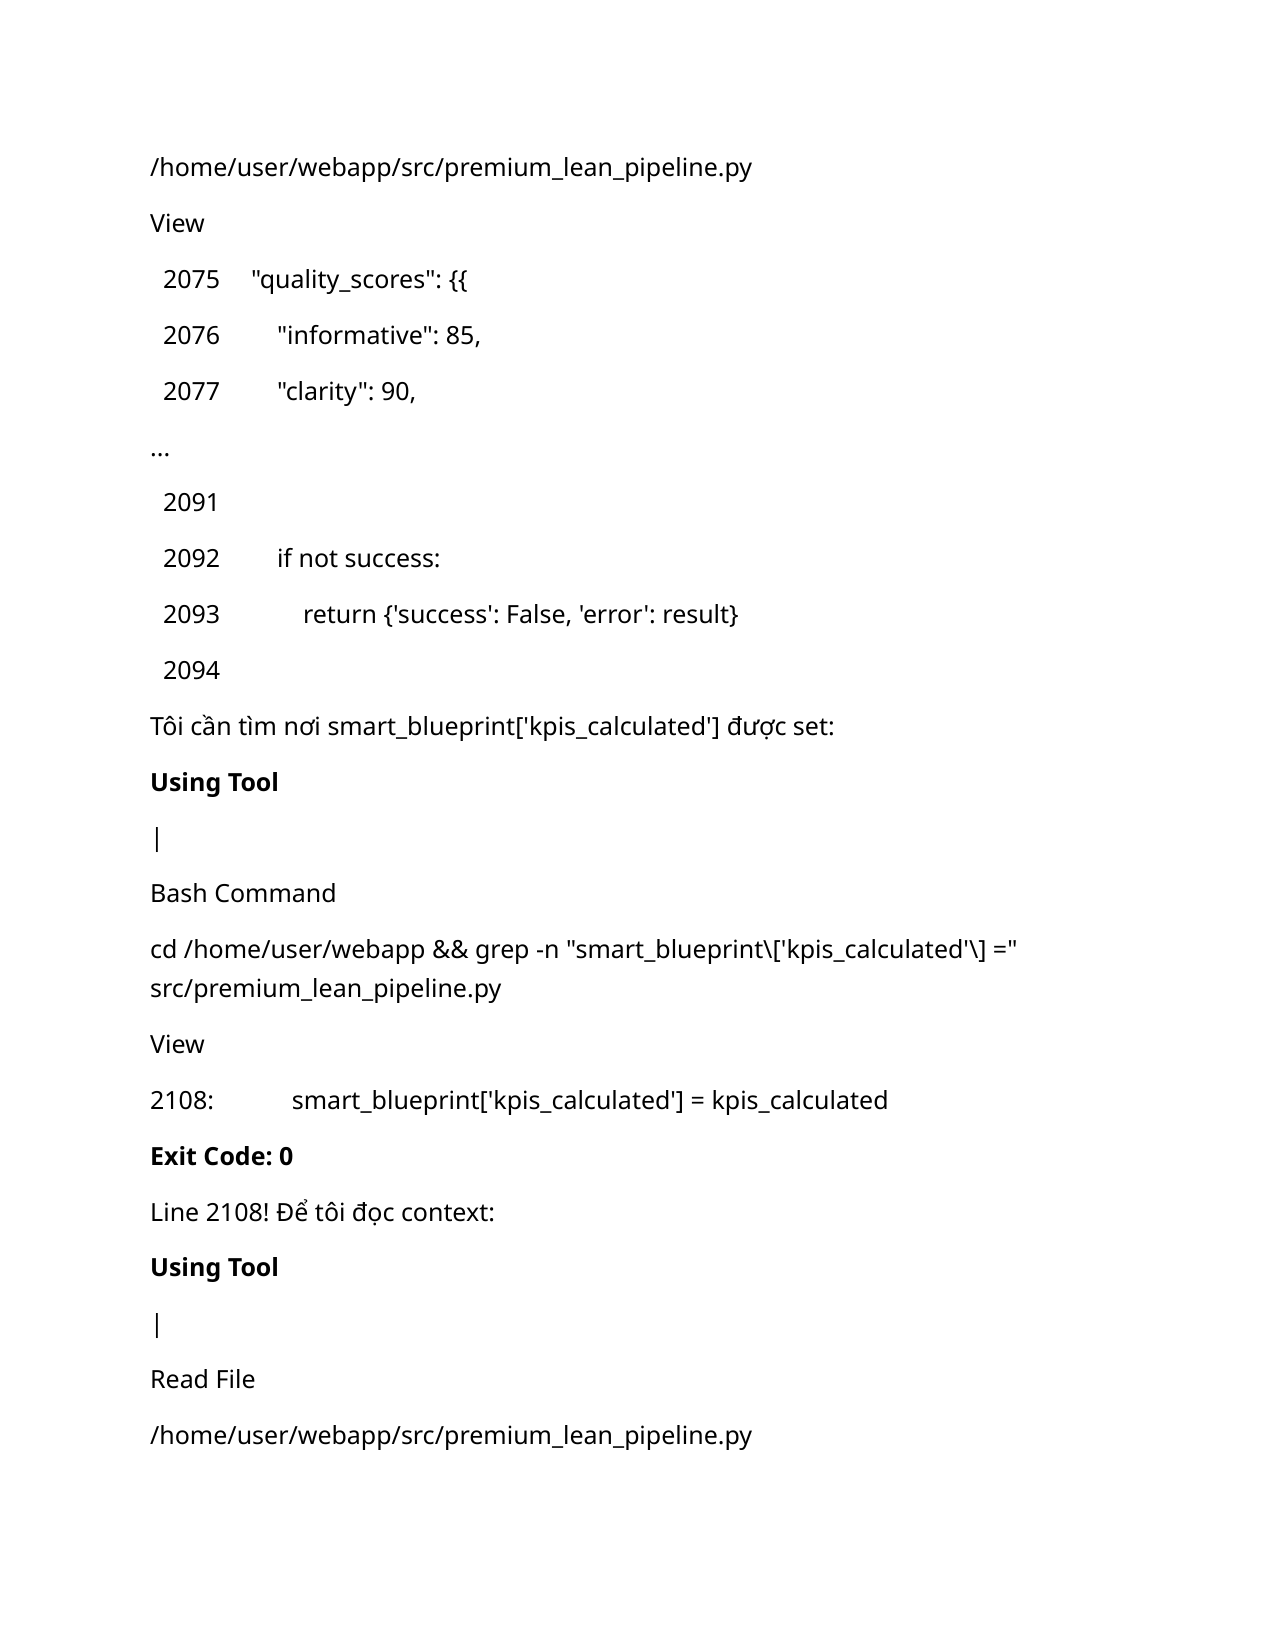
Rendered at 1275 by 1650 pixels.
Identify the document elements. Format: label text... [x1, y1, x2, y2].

text Exit Code: 0 [150, 1138, 1125, 1172]
text Using Tool [150, 1250, 1125, 1284]
text Using Tool [150, 764, 1125, 798]
text /home/user/webapp/src/premium_lean_pipeline.py [150, 1417, 1125, 1452]
text 2094 [150, 652, 1125, 687]
text ... [150, 429, 1125, 463]
text 2077 "clarity": 90, [150, 373, 1125, 407]
text Tôi cần tìm nơi smart_blueprint['kpis_calculated'] được set: [150, 708, 1125, 742]
text View [150, 206, 1125, 240]
text /home/user/webapp/src/premium_lean_pipeline.py [150, 150, 1125, 184]
text Bash Command [150, 876, 1125, 910]
text 2093 return {'success': False, 'error': result} [150, 597, 1125, 631]
text View [150, 1027, 1125, 1061]
text 2091 [150, 485, 1125, 519]
text 2092 if not success: [150, 541, 1125, 575]
text 2075 "quality_scores": {{ [150, 262, 1125, 296]
text Read File [150, 1362, 1125, 1396]
text Line 2108! Để tôi đọc context: [150, 1194, 1125, 1228]
text | [150, 1306, 1125, 1340]
text | [150, 820, 1125, 854]
text cd /home/user/webapp && grep -n "smart_blueprint\['kpis_calculated'\] =" src/premium_lean_pipeline.py [150, 932, 1125, 1005]
text 2108: smart_blueprint['kpis_calculated'] = kpis_calculated [150, 1082, 1125, 1117]
text 2076 "informative": 85, [150, 317, 1125, 352]
